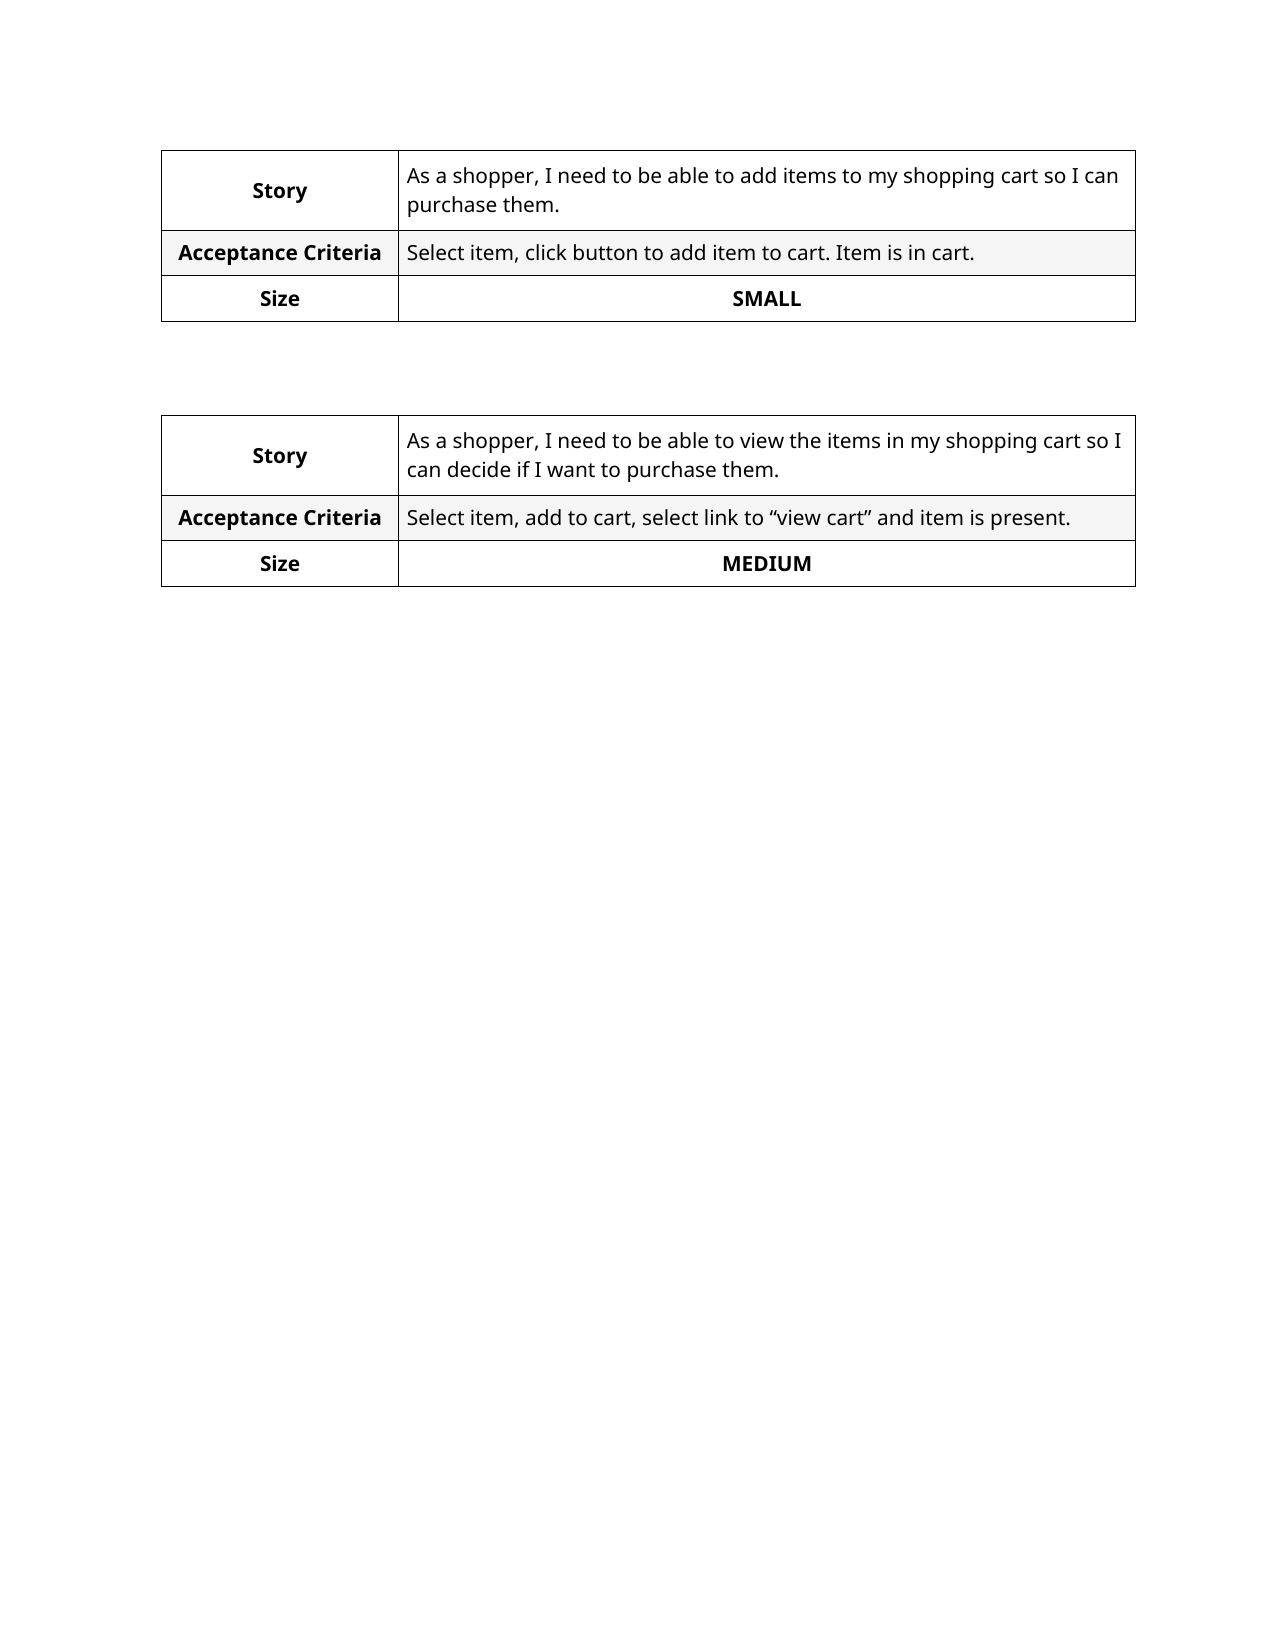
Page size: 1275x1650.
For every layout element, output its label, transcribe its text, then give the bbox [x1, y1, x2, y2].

table_cell Select item, click button to add item to cart. Item is in cart. [399, 231, 1135, 275]
table_cell SMALL [399, 276, 1135, 321]
table_cell Size [162, 276, 398, 321]
table_header As a shopper, I need to be able to view the items in my shopping cart so I can decide if I want to purchase them. [399, 416, 1135, 495]
table_cell MEDIUM [399, 541, 1135, 586]
table_header Story [162, 416, 398, 495]
table_cell Size [162, 541, 398, 586]
table_cell Select item, add to cart, select link to “view cart” and item is present. [399, 496, 1135, 540]
table_header Story [162, 151, 398, 229]
table_cell Acceptance Criteria [162, 231, 398, 275]
table_cell Acceptance Criteria [162, 496, 398, 540]
table_header As a shopper, I need to be able to add items to my shopping cart so I can purchase them. [399, 151, 1135, 229]
